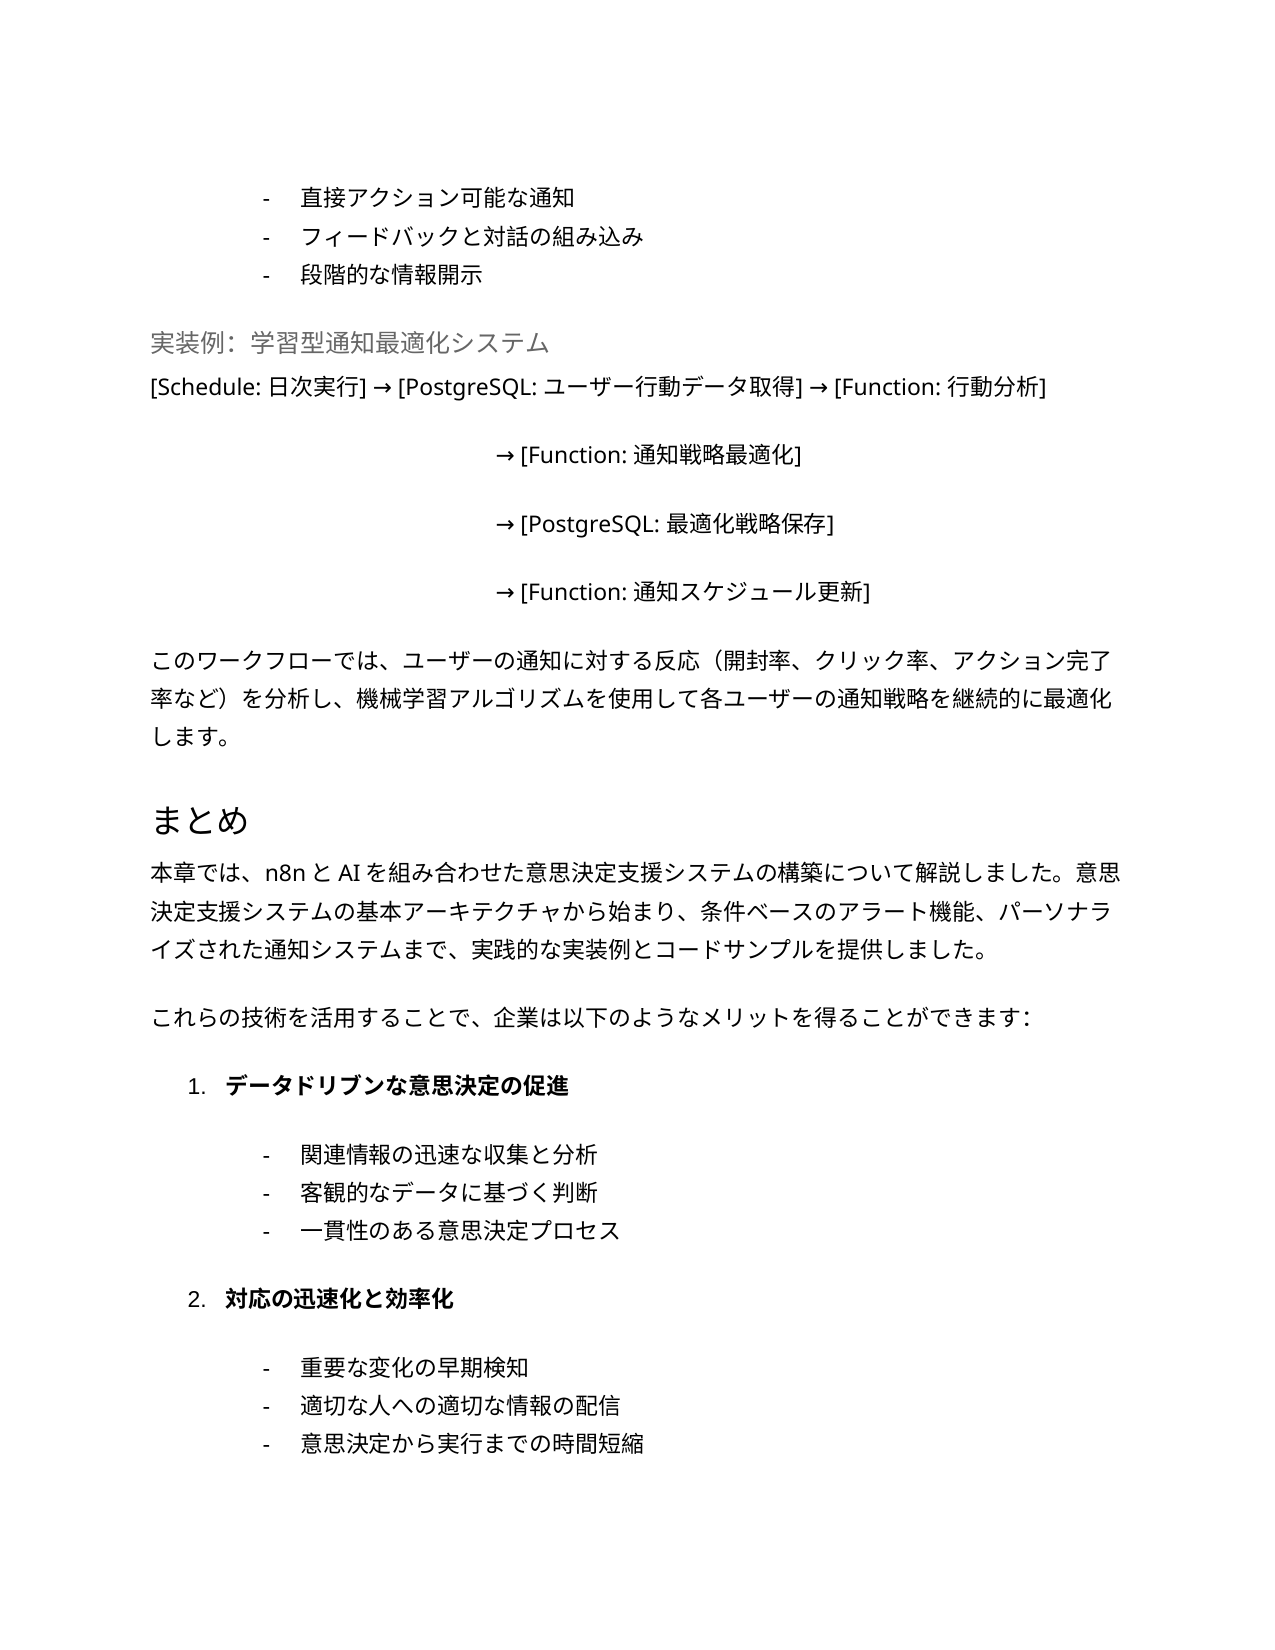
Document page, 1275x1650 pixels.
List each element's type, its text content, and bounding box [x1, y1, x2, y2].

subtitle 実装例：学習型通知最適化システム [150, 324, 1125, 360]
text 本章では、n8nとAIを組み合わせた意思決定支援システムの構築について解説しました。意思決定支援システムの基本アーキテクチャから始まり、条件ベースのアラート機能、パーソナライズされた通知システムまで、実践的な実装例とコードサンプルを提供しました。 [150, 855, 1125, 965]
list 関連情報の迅速な収集と分析 [262, 1136, 1125, 1170]
list 一貫性のある意思決定プロセス [262, 1213, 1125, 1246]
list 重要な変化の早期検知 [262, 1349, 1125, 1383]
text → [Function: 通知スケジュール更新] [150, 574, 1125, 607]
text → [PostgreSQL: 最適化戦略保存] [150, 505, 1125, 539]
list データドリブンな意思決定の促進 [187, 1068, 1125, 1101]
list 適切な人への適切な情報の配信 [262, 1387, 1125, 1421]
text これらの技術を活用することで、企業は以下のようなメリットを得ることができます： [150, 1000, 1125, 1033]
text このワークフローでは、ユーザーの通知に対する反応（開封率、クリック率、アクション完了率など）を分析し、機械学習アルゴリズムを使用して各ユーザーの通知戦略を継続的に最適化します。 [150, 642, 1125, 752]
list 対応の迅速化と効率化 [187, 1281, 1125, 1314]
subtitle まとめ [150, 794, 1125, 843]
list 客観的なデータに基づく判断 [262, 1174, 1125, 1208]
list 意思決定から実行までの時間短縮 [262, 1426, 1125, 1459]
text → [Function: 通知戦略最適化] [150, 437, 1125, 470]
list フィードバックと対話の組み込み [262, 218, 1125, 252]
list 段階的な情報開示 [262, 256, 1125, 290]
list 直接アクション可能な通知 [262, 180, 1125, 213]
text [Schedule: 日次実行] → [PostgreSQL: ユーザー行動データ取得] → [Function: 行動分析] [150, 368, 1125, 402]
